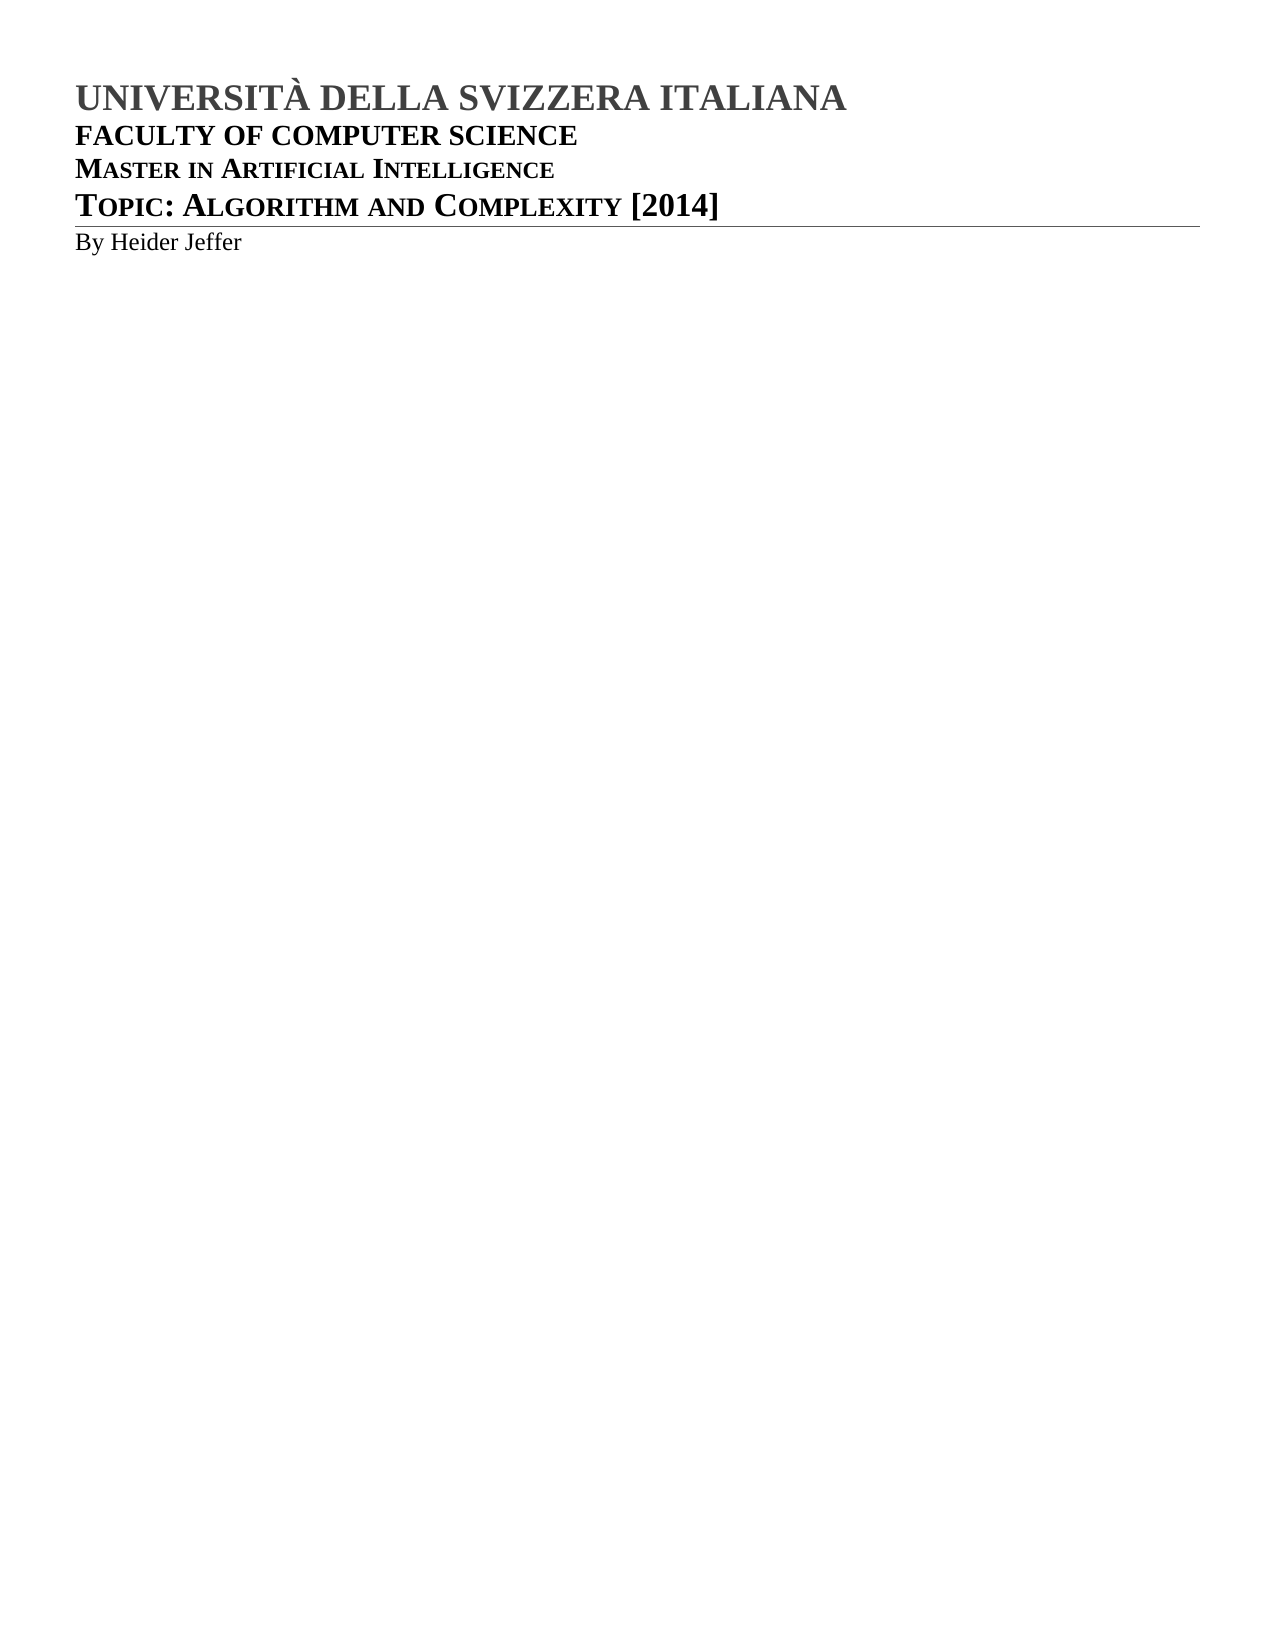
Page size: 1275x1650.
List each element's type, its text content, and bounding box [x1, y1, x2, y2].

subtitle UNIVERSITÀ DELLA SVIZZERA ITALIANA [75, 75, 1200, 118]
subtitle FACULTY OF COMPUTER SCIENCE [75, 118, 1200, 152]
text By Heider Jeffer [75, 227, 1200, 255]
subtitle Master in Artificial Intelligence [75, 152, 1200, 185]
subtitle Topic: Algorithm and Complexity [2014] [75, 185, 1200, 226]
